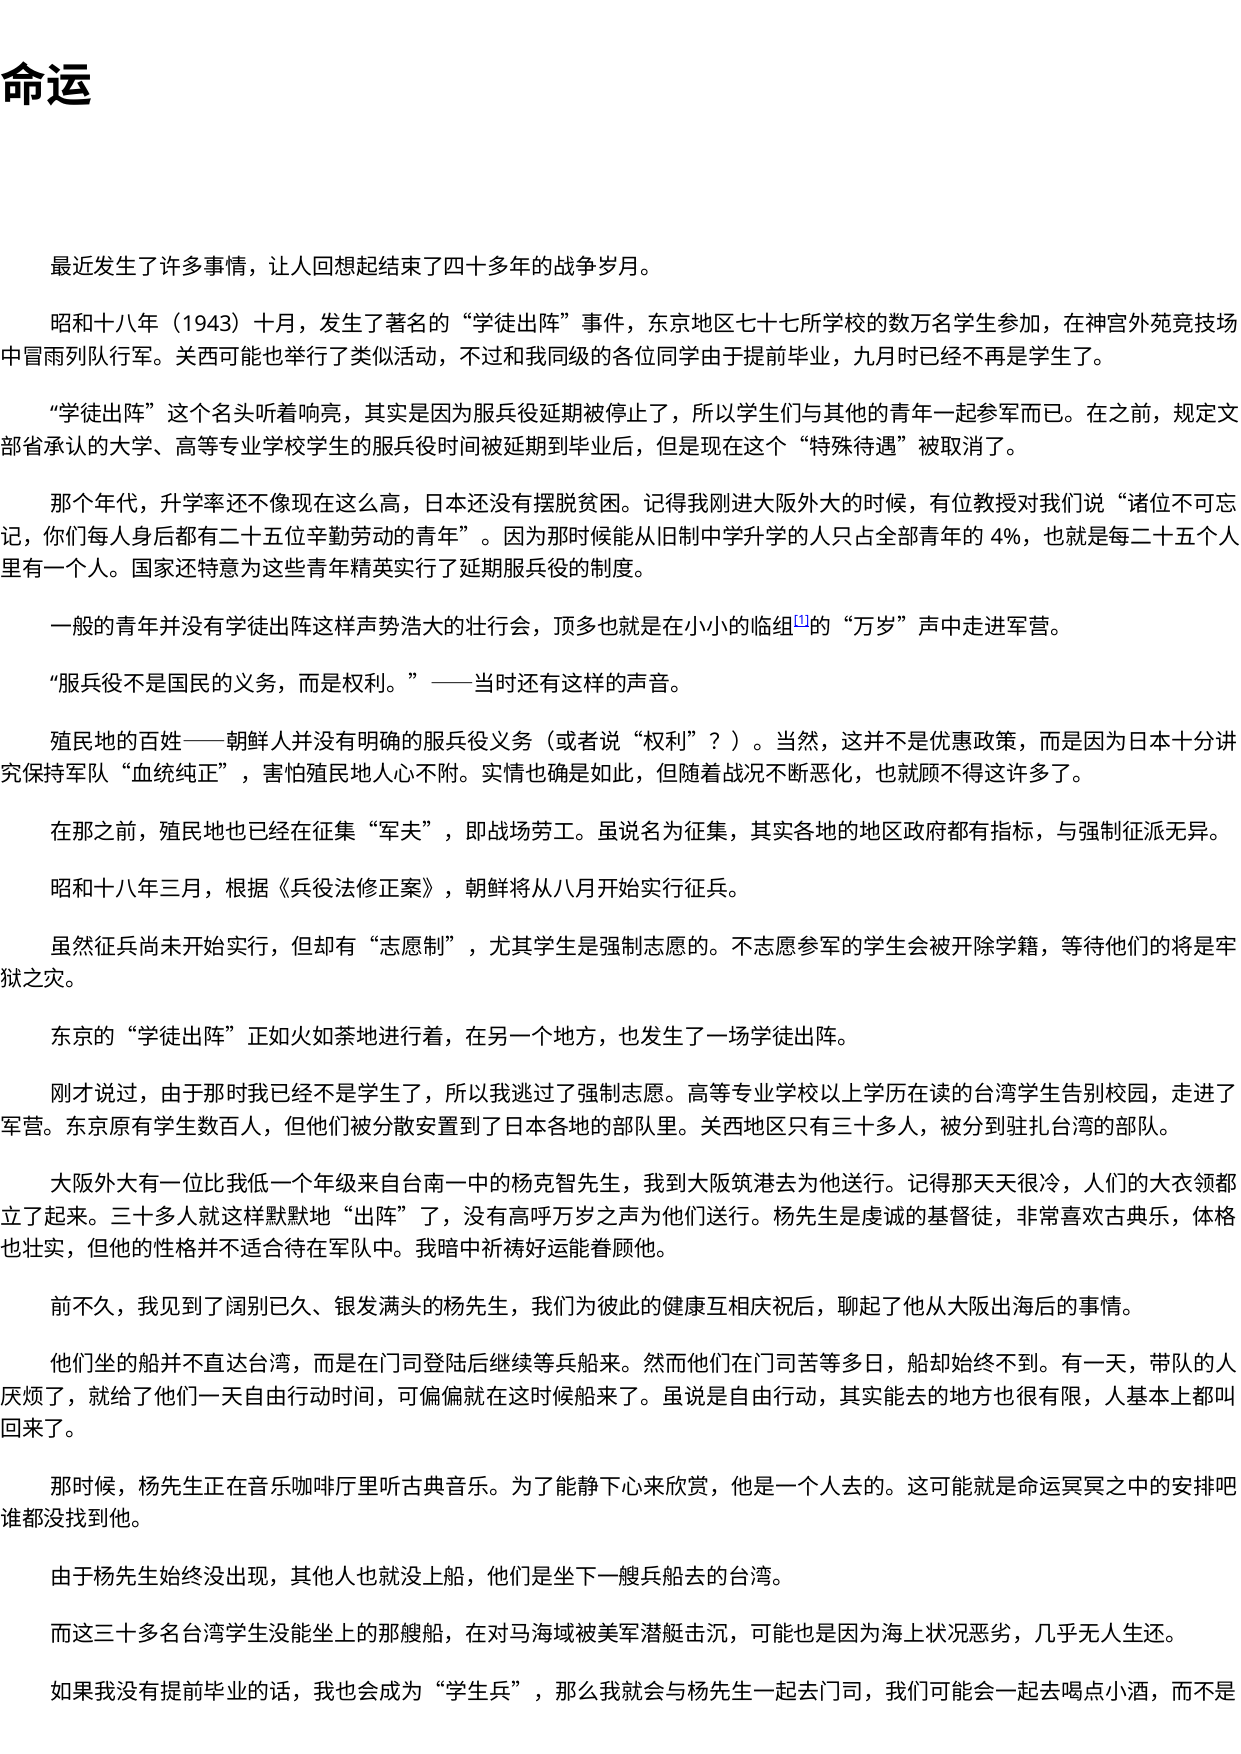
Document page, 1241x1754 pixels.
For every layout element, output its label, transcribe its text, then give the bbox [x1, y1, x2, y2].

text 昭和十八年三月，根据《兵役法修正案》，朝鲜将从八月开始实行征兵。 [0, 871, 1240, 903]
text 虽然征兵尚未开始实行，但却有“志愿制”，尤其学生是强制志愿的。不志愿参军的学生会被开除学籍，等待他们的将是牢狱之灾。 [0, 928, 1240, 993]
text 一般的青年并没有学徒出阵这样声势浩大的壮行会，顶多也就是在小小的临组[1]的“万岁”声中走进军营。 [0, 608, 1240, 641]
text 而这三十多名台湾学生没能坐上的那艘船，在对马海域被美军潜艇击沉，可能也是因为海上状况恶劣，几乎无人生还。 [0, 1616, 1240, 1648]
text 由于杨先生始终没出现，其他人也就没上船，他们是坐下一艘兵船去的台湾。 [0, 1558, 1240, 1591]
text 前不久，我见到了阔别已久、银发满头的杨先生，我们为彼此的健康互相庆祝后，聊起了他从大阪出海后的事情。 [0, 1288, 1240, 1321]
text 殖民地的百姓——朝鲜人并没有明确的服兵役义务（或者说“权利”？）。当然，这并不是优惠政策，而是因为日本十分讲究保持军队“血统纯正”，害怕殖民地人心不附。实情也确是如此，但随着战况不断恶化，也就顾不得这许多了。 [0, 723, 1240, 788]
text 他们坐的船并不直达台湾，而是在门司登陆后继续等兵船来。然而他们在门司苦等多日，船却始终不到。有一天，带队的人厌烦了，就给了他们一天自由行动时间，可偏偏就在这时候船来了。虽说是自由行动，其实能去的地方也很有限，人基本上都叫回来了。 [0, 1346, 1240, 1443]
text “服兵役不是国民的义务，而是权利。”——当时还有这样的声音。 [0, 666, 1240, 698]
text 那个年代，升学率还不像现在这么高，日本还没有摆脱贫困。记得我刚进大阪外大的时候，有位教授对我们说“诸位不可忘记，你们每人身后都有二十五位辛勤劳动的青年”。因为那时候能从旧制中学升学的人只占全部青年的4%，也就是每二十五个人里有一个人。国家还特意为这些青年精英实行了延期服兵役的制度。 [0, 486, 1240, 583]
text 那时候，杨先生正在音乐咖啡厅里听古典音乐。为了能静下心来欣赏，他是一个人去的。这可能就是命运冥冥之中的安排吧。谁都没找到他。 [0, 1468, 1240, 1533]
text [0, 1673, 1240, 1706]
text “学徒出阵”这个名头听着响亮，其实是因为服兵役延期被停止了，所以学生们与其他的青年一起参军而已。在之前，规定文部省承认的大学、高等专业学校学生的服兵役时间被延期到毕业后，但是现在这个“特殊待遇”被取消了。 [0, 396, 1240, 461]
text 东京的“学徒出阵”正如火如荼地进行着，在另一个地方，也发生了一场学徒出阵。 [0, 1018, 1240, 1051]
subtitle 命运 [0, 32, 1240, 130]
text 昭和十八年（1943）十月，发生了著名的“学徒出阵”事件，东京地区七十七所学校的数万名学生参加，在神宫外苑竞技场中冒雨列队行军。关西可能也举行了类似活动，不过和我同级的各位同学由于提前毕业，九月时已经不再是学生了。 [0, 306, 1240, 371]
text 最近发生了许多事情，让人回想起结束了四十多年的战争岁月。 [0, 248, 1240, 281]
text 刚才说过，由于那时我已经不是学生了，所以我逃过了强制志愿。高等专业学校以上学历在读的台湾学生告别校园，走进了军营。东京原有学生数百人，但他们被分散安置到了日本各地的部队里。关西地区只有三十多人，被分到驻扎台湾的部队。 [0, 1076, 1240, 1141]
text 在那之前，殖民地也已经在征集“军夫”，即战场劳工。虽说名为征集，其实各地的地区政府都有指标，与强制征派无异。 [0, 813, 1240, 846]
text 大阪外大有一位比我低一个年级来自台南一中的杨克智先生，我到大阪筑港去为他送行。记得那天天很冷，人们的大衣领都立了起来。三十多人就这样默默地“出阵”了，没有高呼万岁之声为他们送行。杨先生是虔诚的基督徒，非常喜欢古典乐，体格也壮实，但他的性格并不适合待在军队中。我暗中祈祷好运能眷顾他。 [0, 1166, 1240, 1263]
